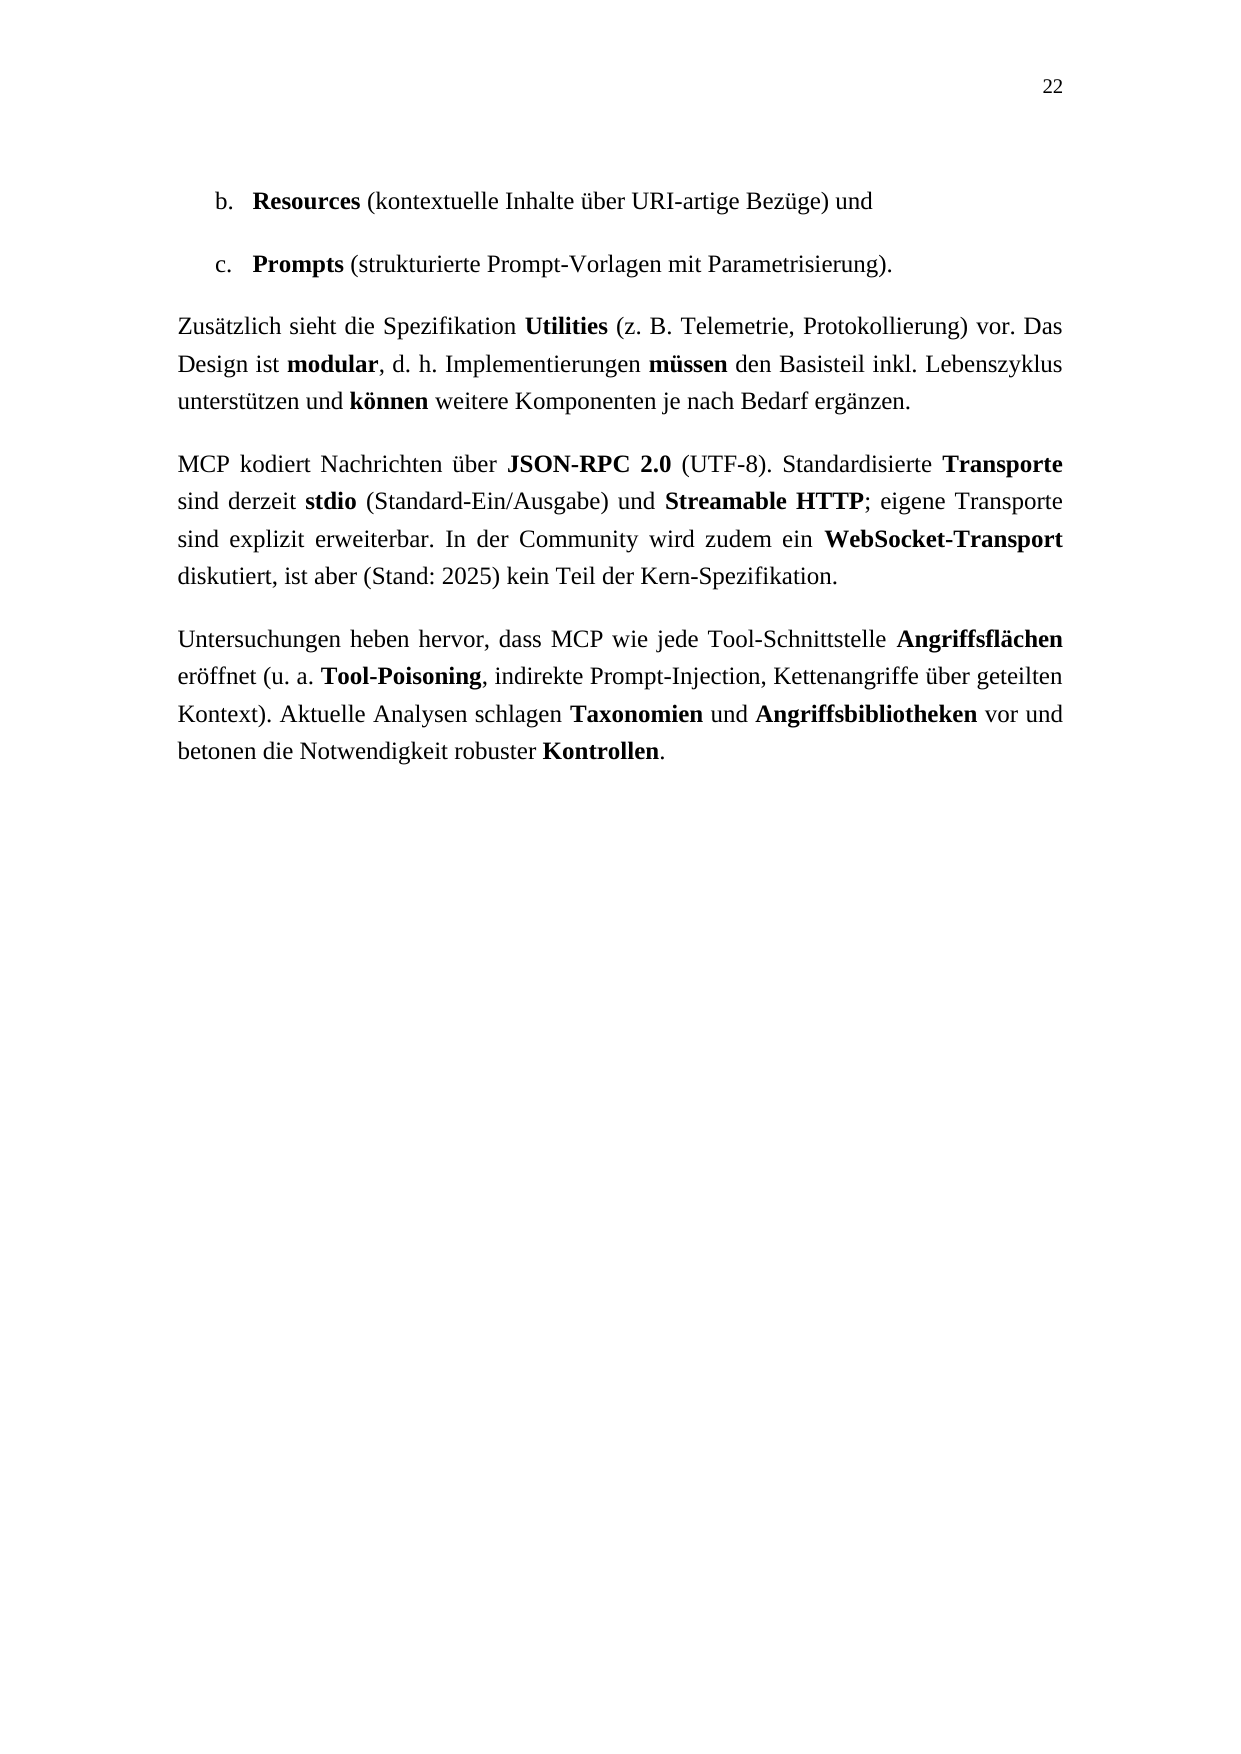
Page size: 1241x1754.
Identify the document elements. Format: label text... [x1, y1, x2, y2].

text Zusätzlich sieht die Spezifikation Utilities (z. B. Telemetrie, Protokollierung) vor. Das Design ist modular, d. h. Implementierungen müssen den Basisteil inkl. Lebenszyklus unterstützen und können weitere Komponenten je nach Bedarf ergänzen. [177, 302, 1063, 415]
text Untersuchungen heben hervor, dass MCP wie jede Tool-Schnittstelle Angriffsflächen eröffnet (u. a. Tool-Poisoning, indirekte Prompt-Injection, Kettenangriffe über geteilten Kontext). Aktuelle Analysen schlagen Taxonomien und Angriffsbibliotheken vor und betonen die Notwendigkeit robuster Kontrollen. [177, 615, 1063, 765]
text MCP kodiert Nachrichten über JSON-RPC 2.0 (UTF-8). Standardisierte Transporte sind derzeit stdio (Standard-Ein/Ausgabe) und Streamable HTTP; eigene Transporte sind explizit erweiterbar. In der Community wird zudem ein WebSocket-Transport diskutiert, ist aber (Stand: 2025) kein Teil der Kern-Spezifikation. [177, 440, 1063, 590]
list Prompts (strukturierte Prompt-Vorlagen mit Parametrisierung). [215, 240, 1063, 277]
list Resources (kontextuelle Inhalte über URI-artige Bezüge) und [215, 177, 1063, 215]
